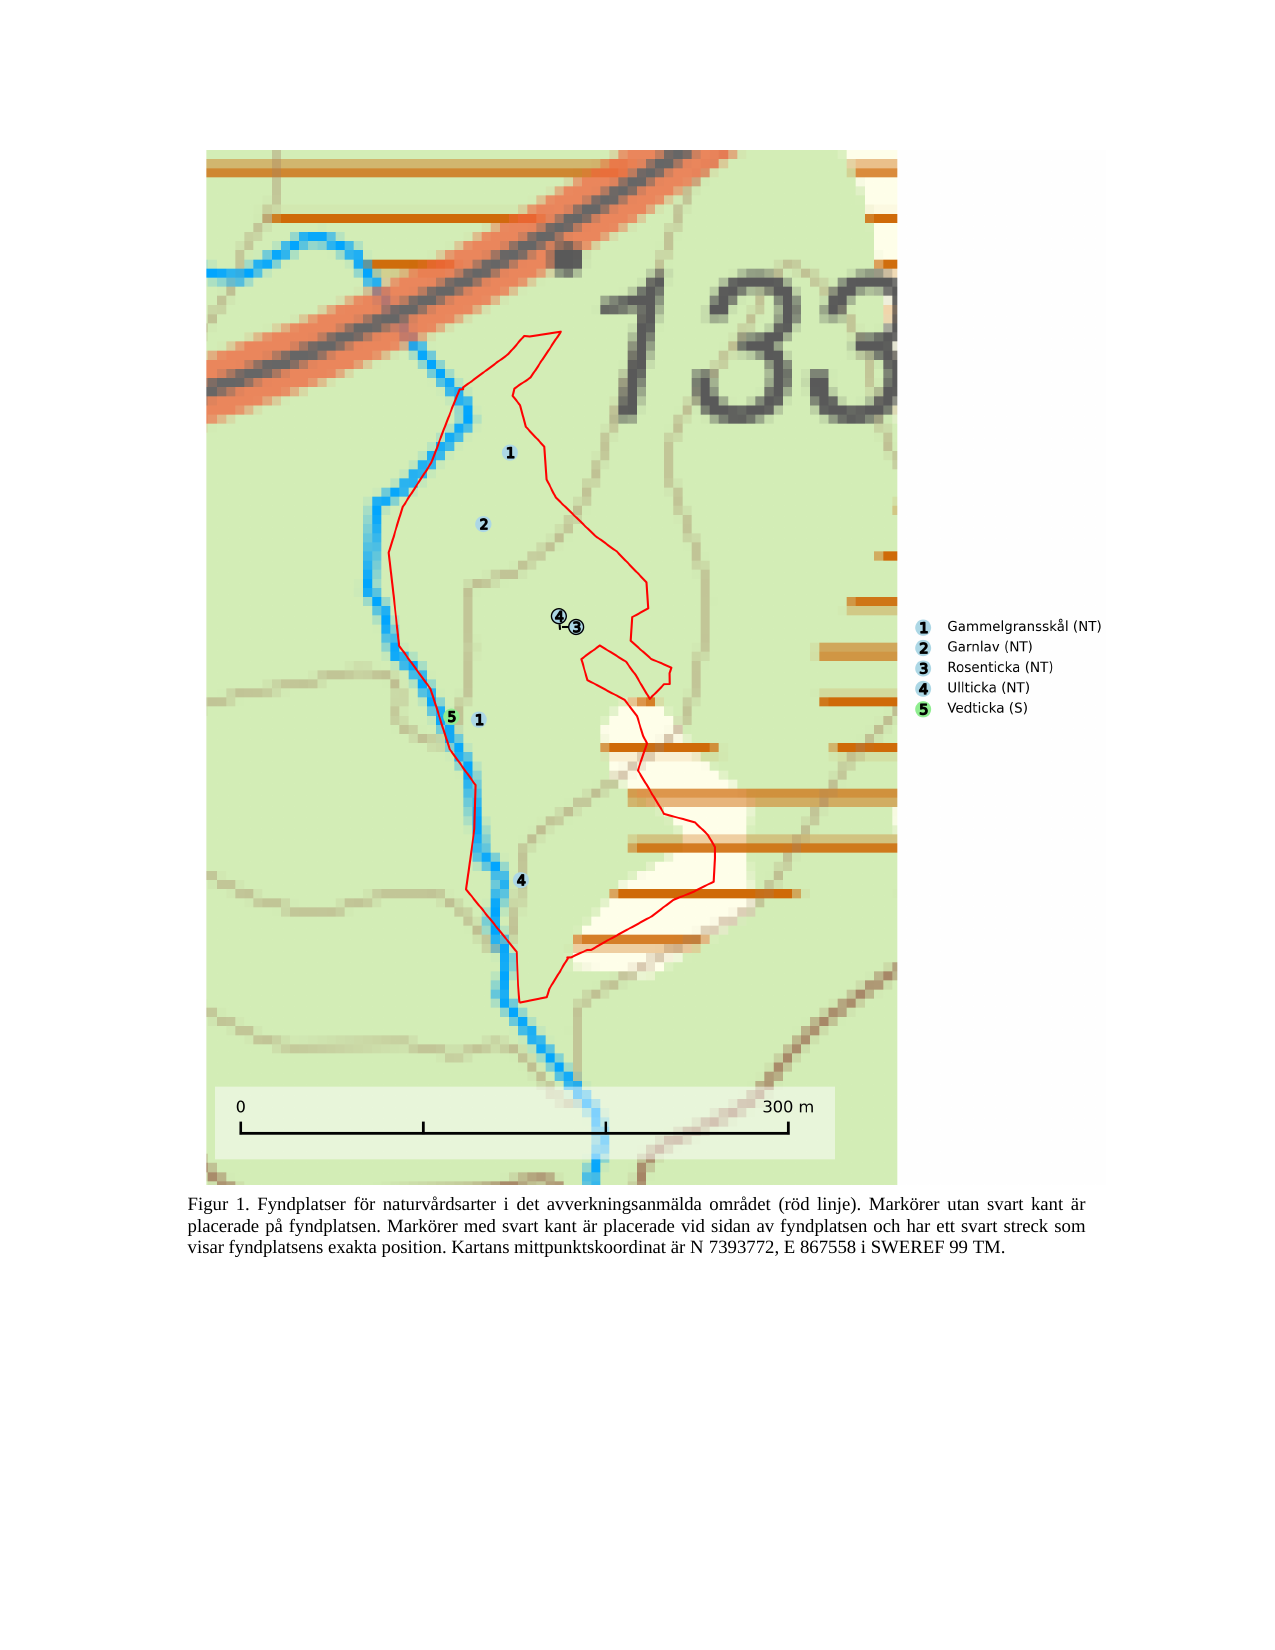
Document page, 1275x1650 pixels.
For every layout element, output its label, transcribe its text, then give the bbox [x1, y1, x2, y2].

text Figur 1. Fyndplatser för naturvårdsarter i det avverkningsanmälda området (röd linje). Markörer utan svart kant är placerade på fyndplatsen. Markörer med svart kant är placerade vid sidan av fyndplatsen och har ett svart streck som visar fyndplatsens exakta position. Kartans mittpunktskoordinat är N 7393772, E 867558 i SWEREF 99 TM. [187, 1193, 1087, 1258]
picture [206, 150, 1107, 1185]
